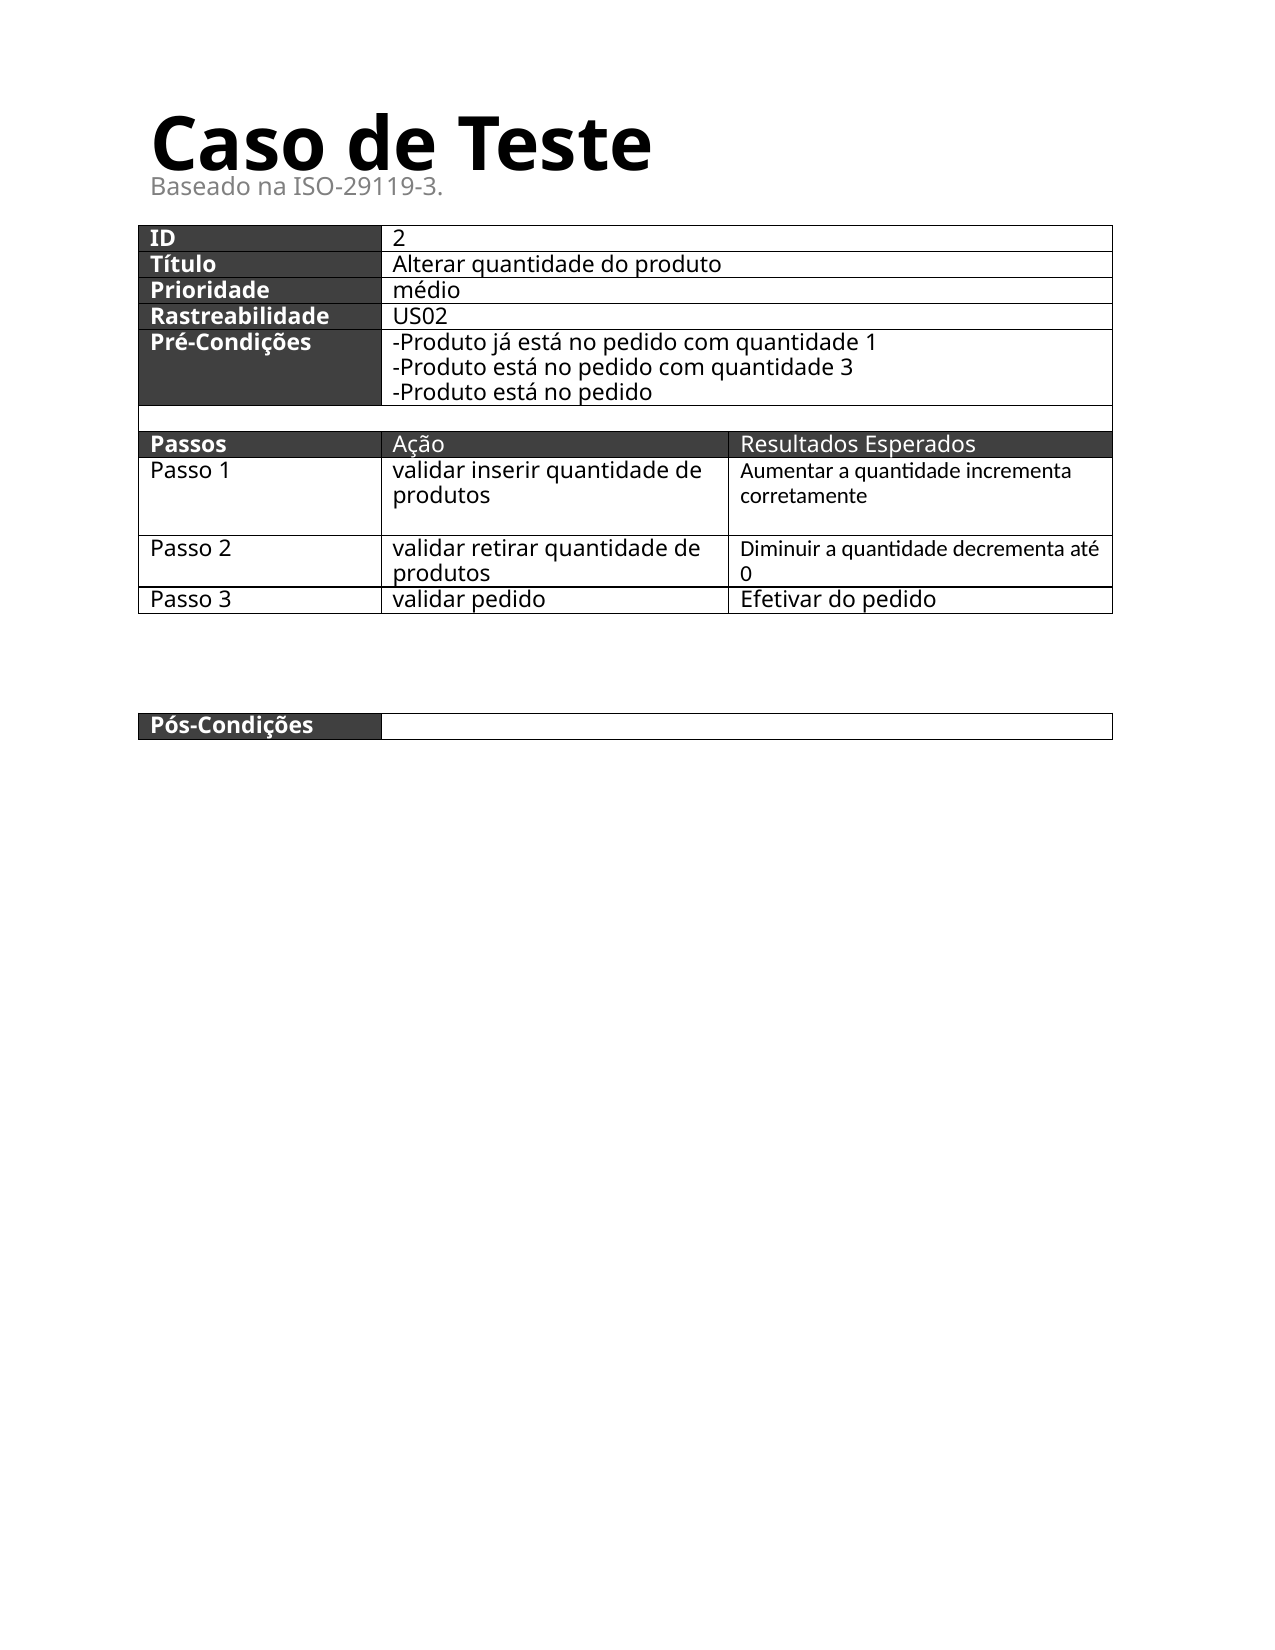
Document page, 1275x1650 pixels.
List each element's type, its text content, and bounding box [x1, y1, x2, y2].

table_cell Passo 3 [139, 588, 381, 612]
table_header ID [139, 226, 381, 251]
table_header [382, 714, 1112, 739]
table_cell Aumentar a quantidade incrementa corretamente [729, 458, 1112, 535]
table_cell Efetivar do pedido [729, 588, 1112, 612]
table_cell US02 [382, 304, 1112, 329]
table_cell validar inserir quantidade de produtos [382, 458, 728, 535]
table_cell Prioridade [139, 278, 381, 303]
table_cell [139, 406, 1112, 431]
table_cell Pré-Condições [139, 330, 381, 405]
table_cell validar pedido [382, 588, 728, 612]
text Baseado na ISO-29119-3. [150, 175, 1125, 225]
text Caso de Teste [150, 150, 1125, 175]
table_cell Passo 1 [139, 458, 381, 535]
table_cell médio [382, 278, 1112, 303]
table_cell Passo 2 [139, 536, 381, 586]
table_cell Passos [139, 432, 381, 457]
table_cell Ação [382, 432, 728, 457]
table_cell Título [139, 252, 381, 277]
table_cell Resultados Esperados [729, 432, 1112, 457]
table_cell Alterar quantidade do produto [382, 252, 1112, 277]
table_cell Diminuir a quantidade decrementa até 0 [729, 536, 1112, 586]
table_header 2 [382, 226, 1112, 251]
table_header Pós-Condições [139, 714, 381, 739]
table_cell Rastreabilidade [139, 304, 381, 329]
table_cell -Produto já está no pedido com quantidade 1 -Produto está no pedido com quantidade 3 -Produto está no pedido [382, 330, 1112, 405]
table_cell validar retirar quantidade de produtos [382, 536, 728, 586]
